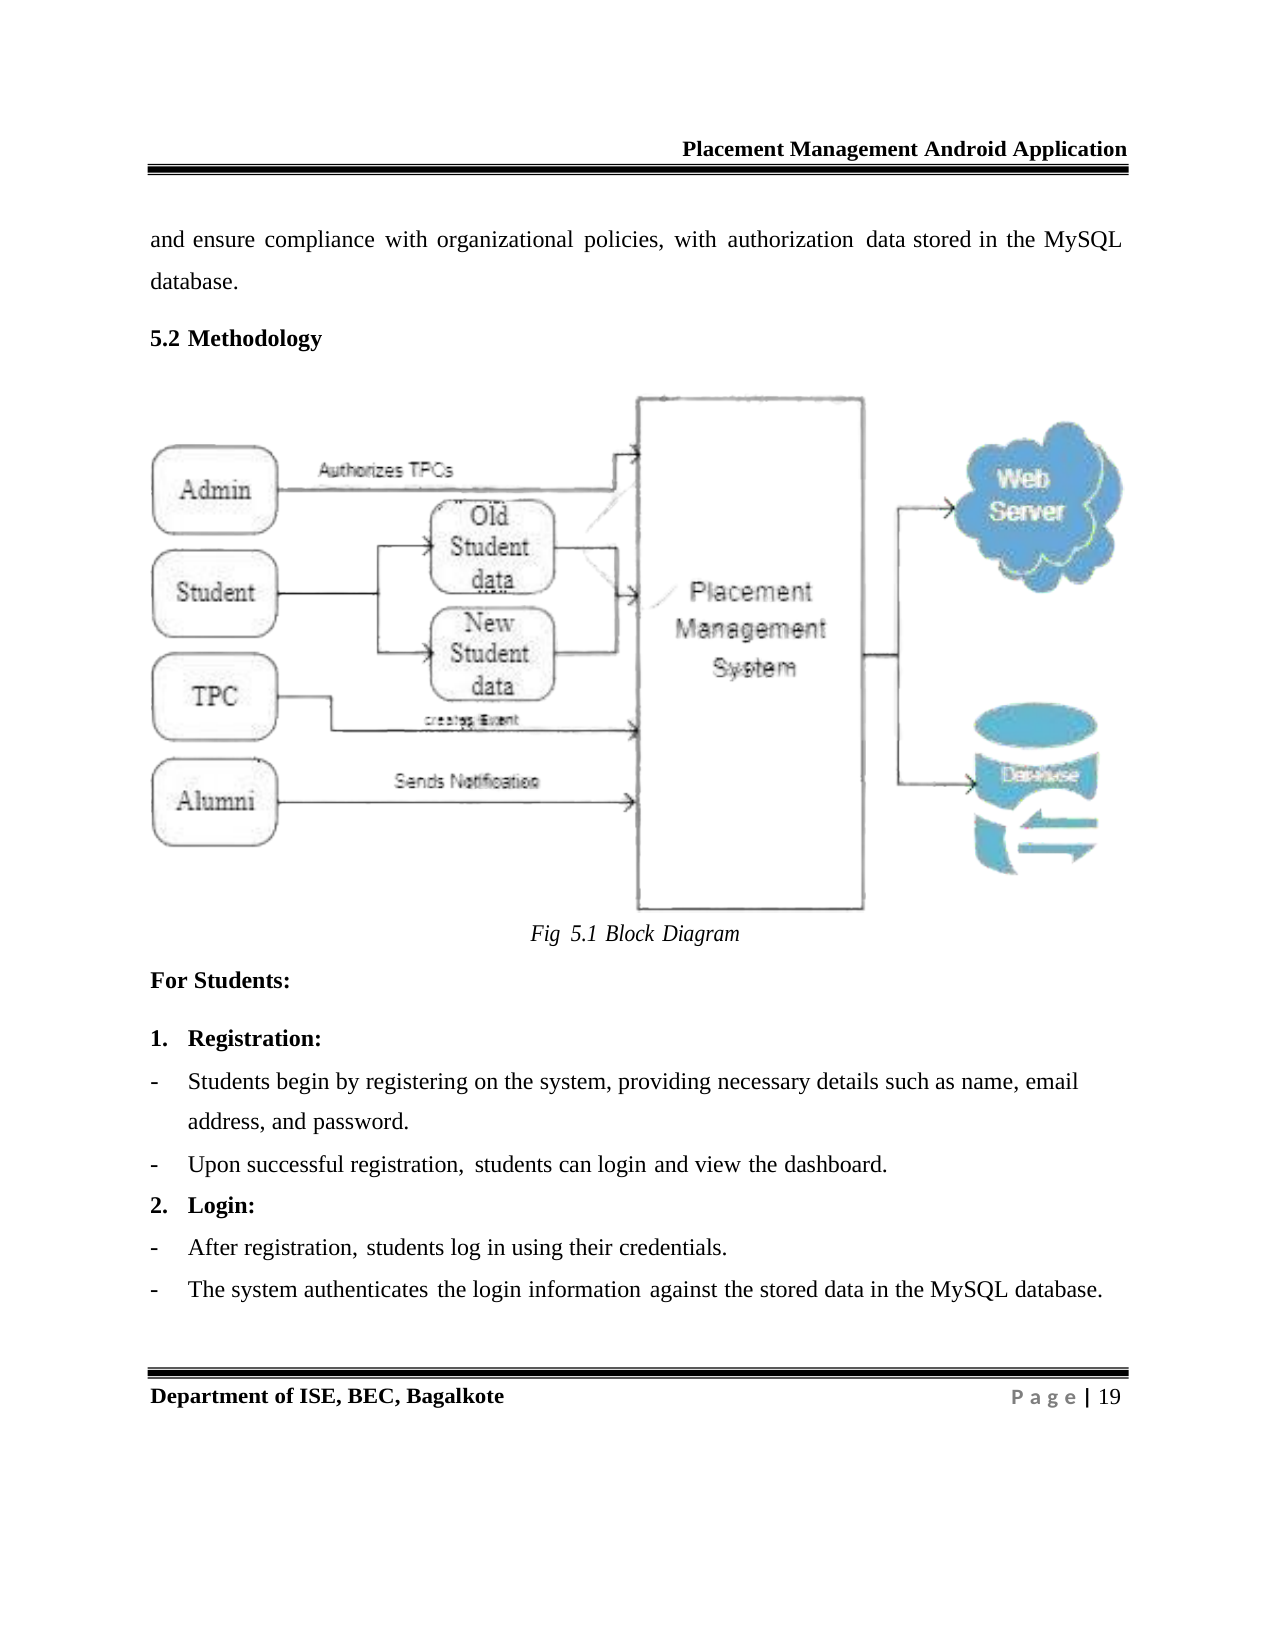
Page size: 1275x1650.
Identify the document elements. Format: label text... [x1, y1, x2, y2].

list Registration: [150, 1024, 1137, 1052]
list After registration, students log in using their credentials. [150, 1232, 1137, 1261]
list Upon successful registration, students can login and view the dashboard. [150, 1149, 1137, 1177]
subtitle Methodology [150, 324, 1137, 352]
subtitle For Students: [150, 966, 1137, 993]
text and ensure compliance with organizational policies, with authorization data stored in the MySQL database. [150, 225, 1137, 294]
picture [150, 393, 1125, 913]
list Students begin by registering on the system, providing necessary details such as name, email address, and password. [150, 1066, 1126, 1135]
subtitle Login: [150, 1191, 1137, 1218]
list The system authenticates the login information against the stored data in the MySQL database. [150, 1274, 1137, 1303]
